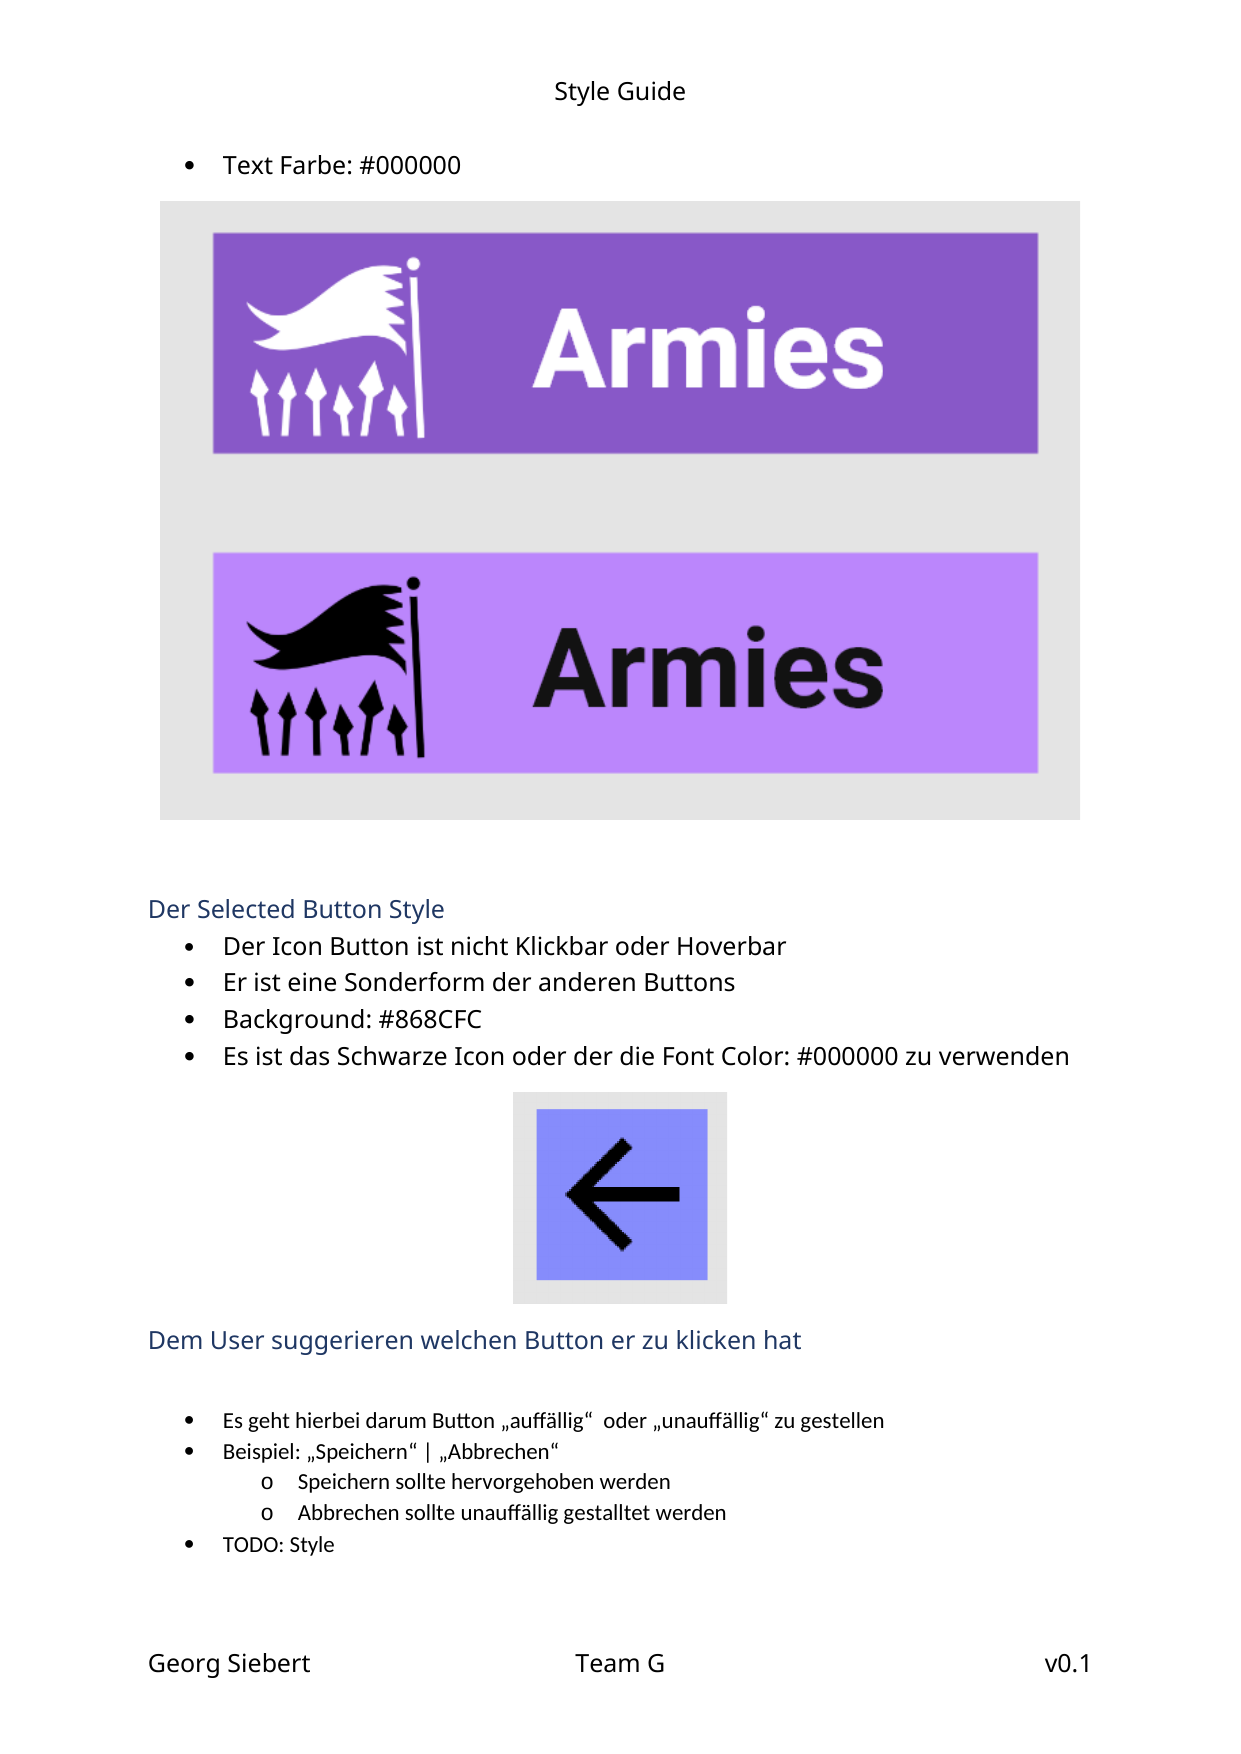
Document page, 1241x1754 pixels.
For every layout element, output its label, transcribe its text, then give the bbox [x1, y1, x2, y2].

list Der Icon Button ist nicht Klickbar oder Hoverbar [185, 928, 1093, 962]
picture [160, 201, 1081, 820]
list Text Farbe: #000000 [185, 148, 1093, 182]
subtitle Der Selected Button Style [148, 891, 1093, 926]
list Speichern sollte hervorgehoben werden [260, 1467, 1093, 1496]
picture [513, 1092, 728, 1304]
subtitle Dem User suggerieren welchen Button er zu klicken hat [148, 1323, 1093, 1357]
list TODO: Style [185, 1530, 1093, 1558]
list Es geht hierbei darum Button „auffällig“ oder „unauffällig“ zu gestellen [185, 1407, 1093, 1434]
list Es ist das Schwarze Icon oder der die Font Color: #000000 zu verwenden [185, 1038, 1093, 1073]
list Background: #868CFC [185, 1002, 1093, 1036]
list Abbrechen sollte unauffällig gestalltet werden [260, 1498, 1093, 1528]
list Beispiel: „Speichern“ | „Abbrechen“ [185, 1437, 1093, 1465]
list Er ist eine Sonderform der anderen Buttons [185, 965, 1093, 999]
